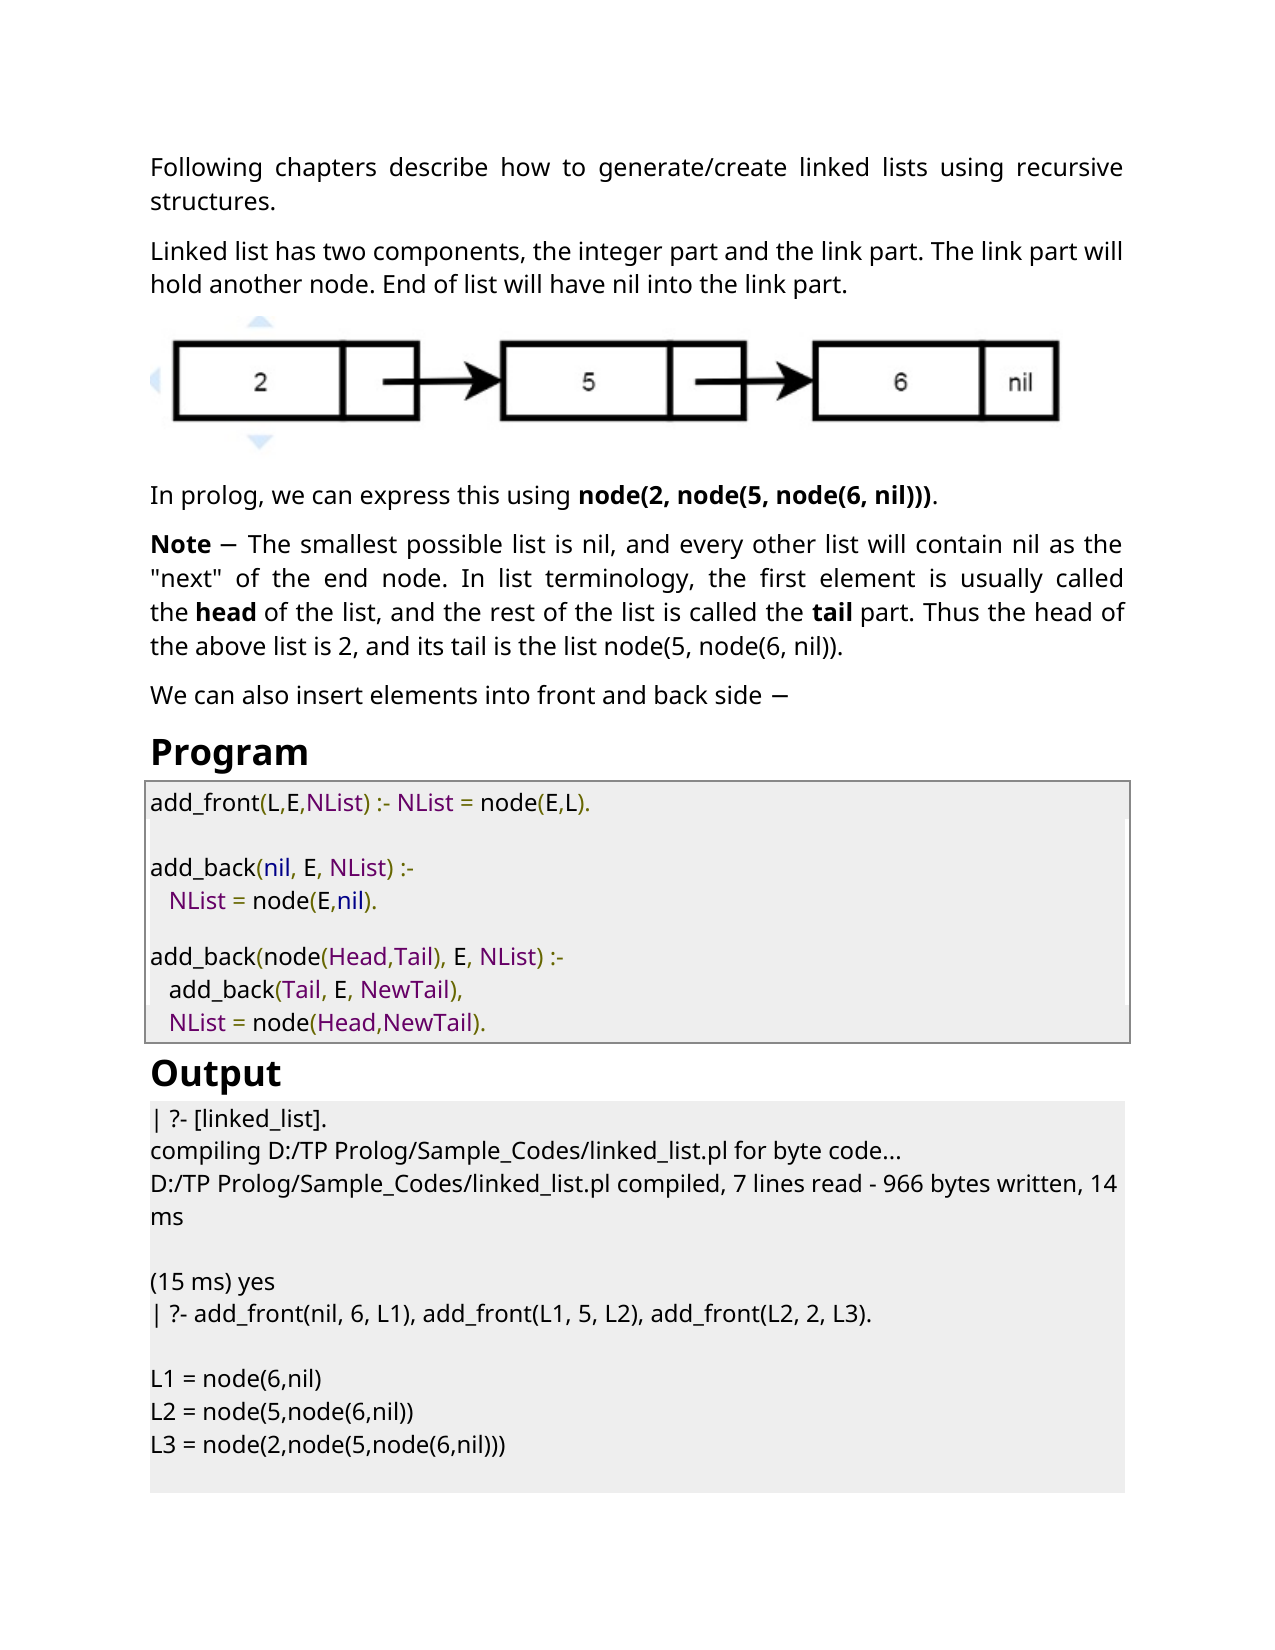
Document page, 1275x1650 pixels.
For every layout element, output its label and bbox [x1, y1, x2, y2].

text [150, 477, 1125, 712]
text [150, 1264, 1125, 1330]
picture [150, 316, 1088, 459]
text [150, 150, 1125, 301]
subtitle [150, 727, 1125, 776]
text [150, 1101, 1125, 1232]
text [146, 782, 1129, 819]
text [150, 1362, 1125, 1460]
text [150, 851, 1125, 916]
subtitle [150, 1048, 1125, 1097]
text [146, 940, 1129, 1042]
